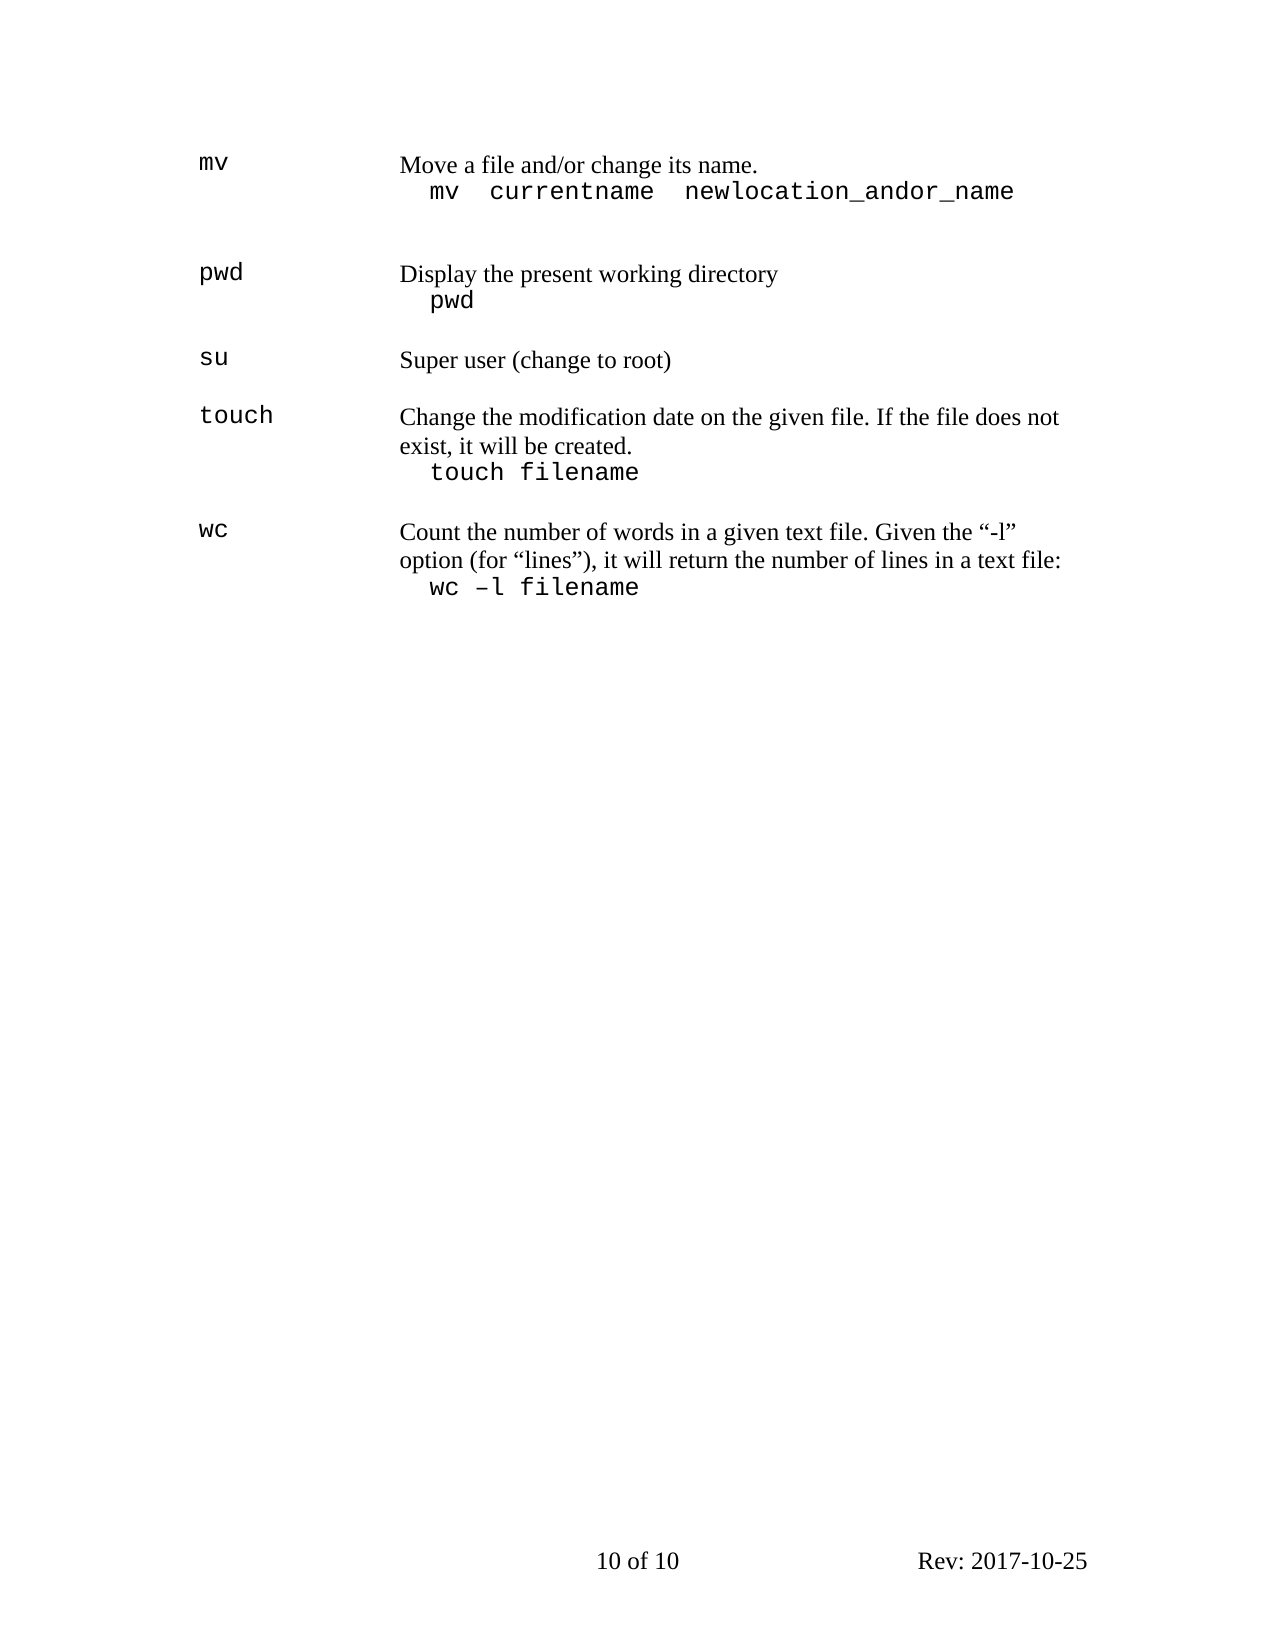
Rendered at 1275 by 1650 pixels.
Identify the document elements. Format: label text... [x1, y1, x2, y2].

table_cell touch [188, 403, 388, 517]
table_cell Display the present working directory pwd [388, 259, 1078, 345]
table_cell Change the modification date on the given file. If the file does not exist, it will be created. touch filename [388, 403, 1078, 517]
table_cell wc [188, 517, 388, 602]
table_cell Super user (change to root) [388, 345, 1078, 402]
table_cell su [188, 345, 388, 402]
table_cell pwd [188, 259, 388, 345]
table_cell mv [188, 150, 388, 259]
table_cell Count the number of words in a given text file. Given the “-l” option (for “lines”), it will return the number of lines in a text file: wc –l filename [388, 517, 1078, 602]
table_cell Move a file and/or change its name. mv currentname newlocation_andor_name [388, 150, 1078, 259]
